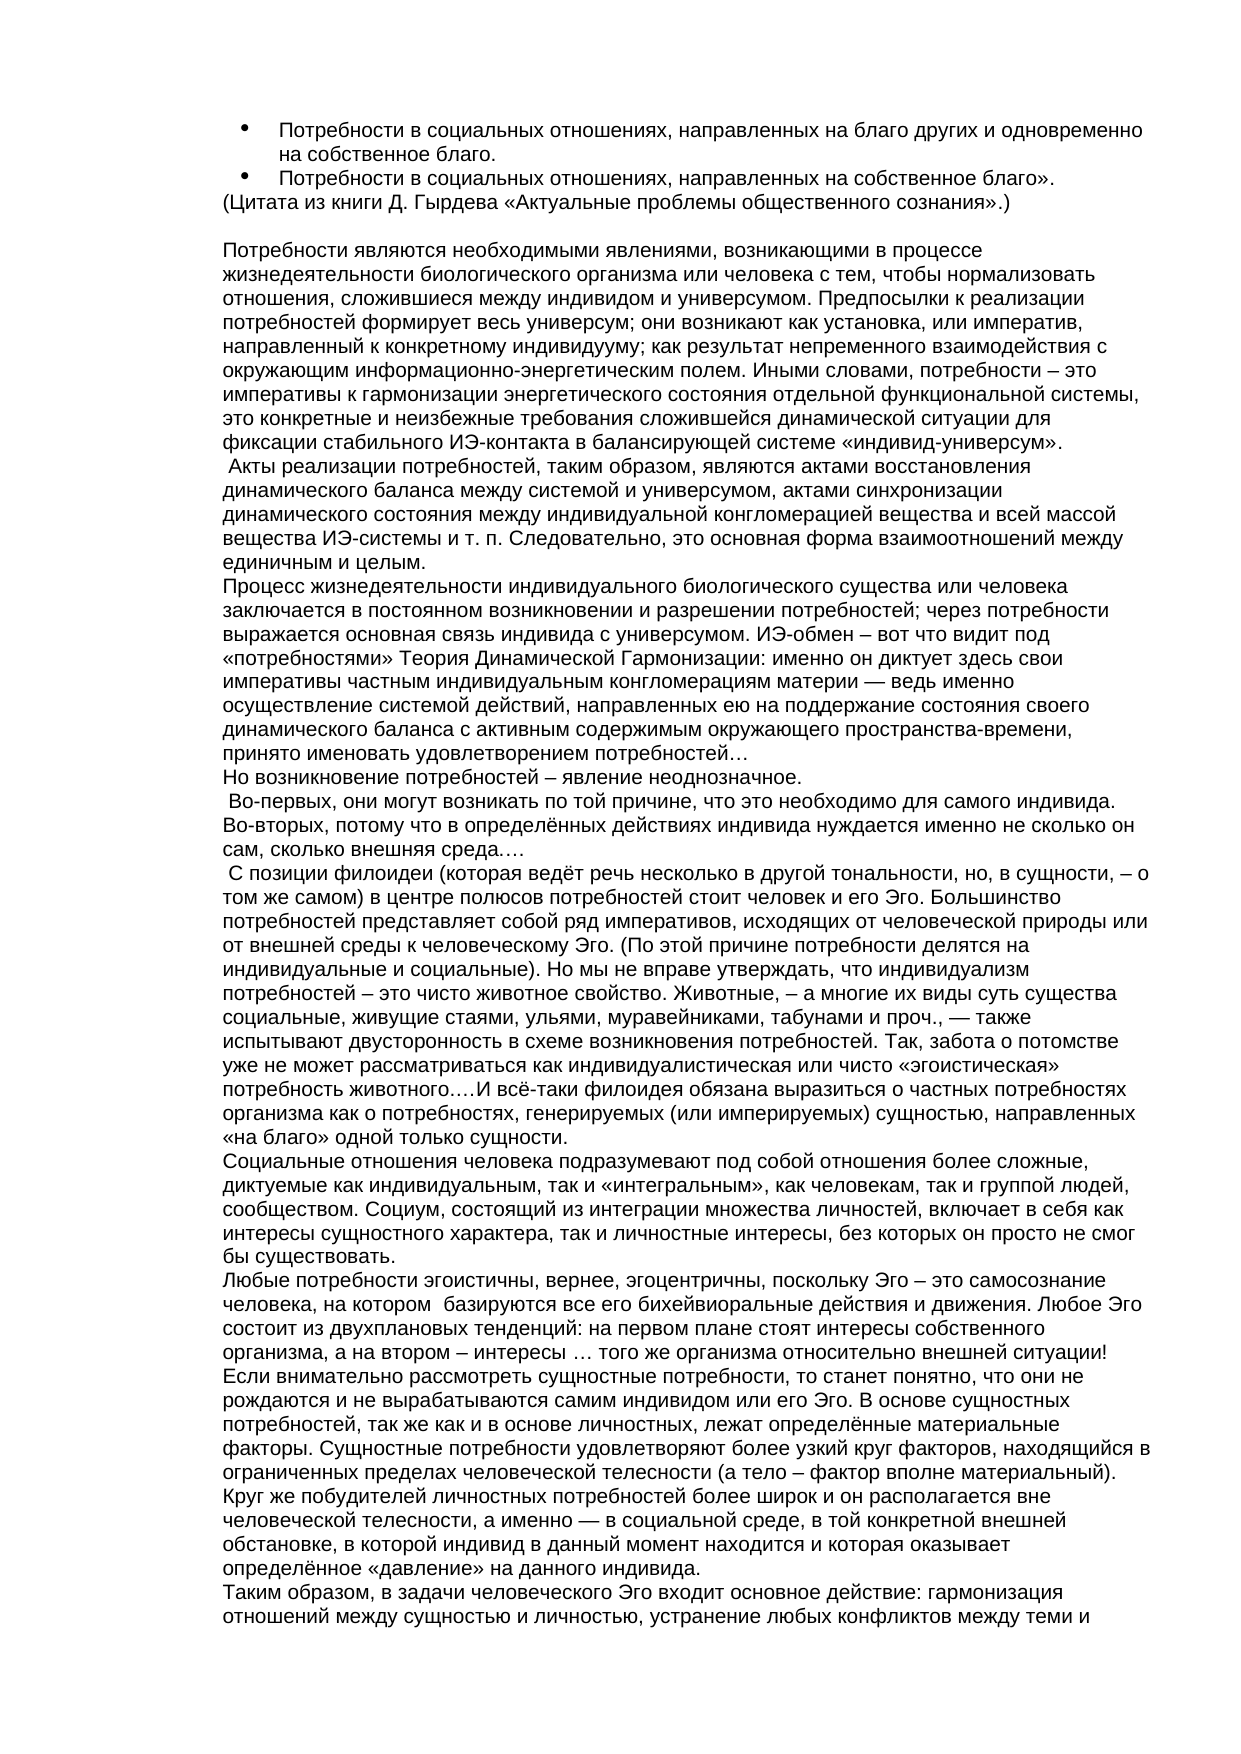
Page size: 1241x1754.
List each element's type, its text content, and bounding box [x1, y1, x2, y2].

list Потребности в социальных отношениях, направленных на собственное благо». [241, 166, 1152, 190]
text Круг же побудителей личностных потребностей более широк и он располагается вне человеческой телесности, а именно — в социальной среде, в той конкретной внешней обстановке, в которой индивид в данный момент находится и которая оказывает определённое «давление» на данного индивида. [222, 1484, 1152, 1580]
text Процесс жизнедеятельности индивидуального биологического существа или человека заключается в постоянном возникновении и разрешении потребностей; через потребности выражается основная связь индивида с универсумом. ИЭ-обмен – вот что видит под «потребностями» Теория Динамической Гармонизации: именно он диктует здесь свои императивы частным индивидуальным конгломерациям материи — ведь именно осуществление системой действий, направленных ею на поддержание состояния своего динамического баланса с активным содержимым окружающего пространства-времени, принято именовать удовлетворением потребностей… [222, 573, 1152, 765]
text Потребности являются необходимыми явлениями, возникающими в процессе жизнедеятельности биологического организма или человека с тем, чтобы нормализовать отношения, сложившиеся между индивидом и универсумом. Предпосылки к реализации потребностей формирует весь универсум; они возникают как установка, или императив, направленный к конкретному индивидууму; как результат непременного взаимодействия с окружающим информационно-энергетическим полем. Иными словами, потребности – это императивы к гармонизации энергетического состояния отдельной функциональной системы, это конкретные и неизбежные требования сложившейся динамической ситуации для фиксации стабильного ИЭ-контакта в балансирующей системе «индивид-универсум». [222, 238, 1152, 454]
text Любые потребности эгоистичны, вернее, эгоцентричны, поскольку Эго – это самосознание человека, на котором базируются все его бихейвиоральные действия и движения. Любое Эго состоит из двухплановых тенденций: на первом плане стоят интересы собственного организма, а на втором – интересы … того же организма относительно внешней ситуации! Если внимательно рассмотреть сущностные потребности, то станет понятно, что они не рождаются и не вырабатываются самим индивидом или его Эго. В основе сущностных потребностей, так же как и в основе личностных, лежат определённые материальные факторы. Сущностные потребности удовлетворяют более узкий круг факторов, находящийся в ограниченных пределах человеческой телесности (а тело – фактор вполне материальный). [222, 1268, 1152, 1484]
list Потребности в социальных отношениях, направленных на благо других и одновременно на собственное благо. [241, 118, 1152, 166]
text Во-первых, они могут возникать по той причине, что это необходимо для самого индивида. [222, 789, 1152, 813]
text Но возникновение потребностей – явление неоднозначное. [222, 765, 1152, 789]
text Социальные отношения человека подразумевают под собой отношения более сложные, диктуемые как индивидуальным, так и «интегральным», как человекам, так и группой людей, сообществом. Социум, состоящий из интеграции множества личностей, включает в себя как интересы сущностного характера, так и личностные интересы, без которых он просто не смог бы существовать. [222, 1148, 1152, 1268]
text С позиции филоидеи (которая ведёт речь несколько в другой тональности, но, в сущности, – о том же самом) в центре полюсов потребностей стоит человек и его Эго. Большинство потребностей представляет собой ряд императивов, исходящих от человеческой природы или от внешней среды к человеческому Эго. (По этой причине потребности делятся на индивидуальные и социальные). Но мы не вправе утверждать, что индивидуализм потребностей – это чисто животное свойство. Животные, – а многие их виды суть существа социальные, живущие стаями, ульями, муравейниками, табунами и проч., — также испытывают двусторонность в схеме возникновения потребностей. Так, забота о потомстве уже не может рассматриваться как индивидуалистическая или чисто «эгоистическая» потребность животного.…И всё-таки филоидея обязана выразиться о частных потребностях организма как о потребностях, генерируемых (или империруемых) сущностью, направленных «на благо» одной только сущности. [222, 861, 1152, 1148]
text Во-вторых, потому что в определённых действиях индивида нуждается именно не сколько он сам, сколько внешняя среда.… [222, 813, 1152, 861]
text Акты реализации потребностей, таким образом, являются актами восстановления динамического баланса между системой и универсумом, актами синхронизации динамического состояния между индивидуальной конгломерацией вещества и всей массой вещества ИЭ-системы и т. п. Следовательно, это основная форма взаимоотношений между единичным и целым. [222, 454, 1152, 573]
text (Цитата из книги Д. Гырдева «Актуальные проблемы общественного сознания».) [222, 190, 1152, 214]
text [222, 1580, 1152, 1628]
